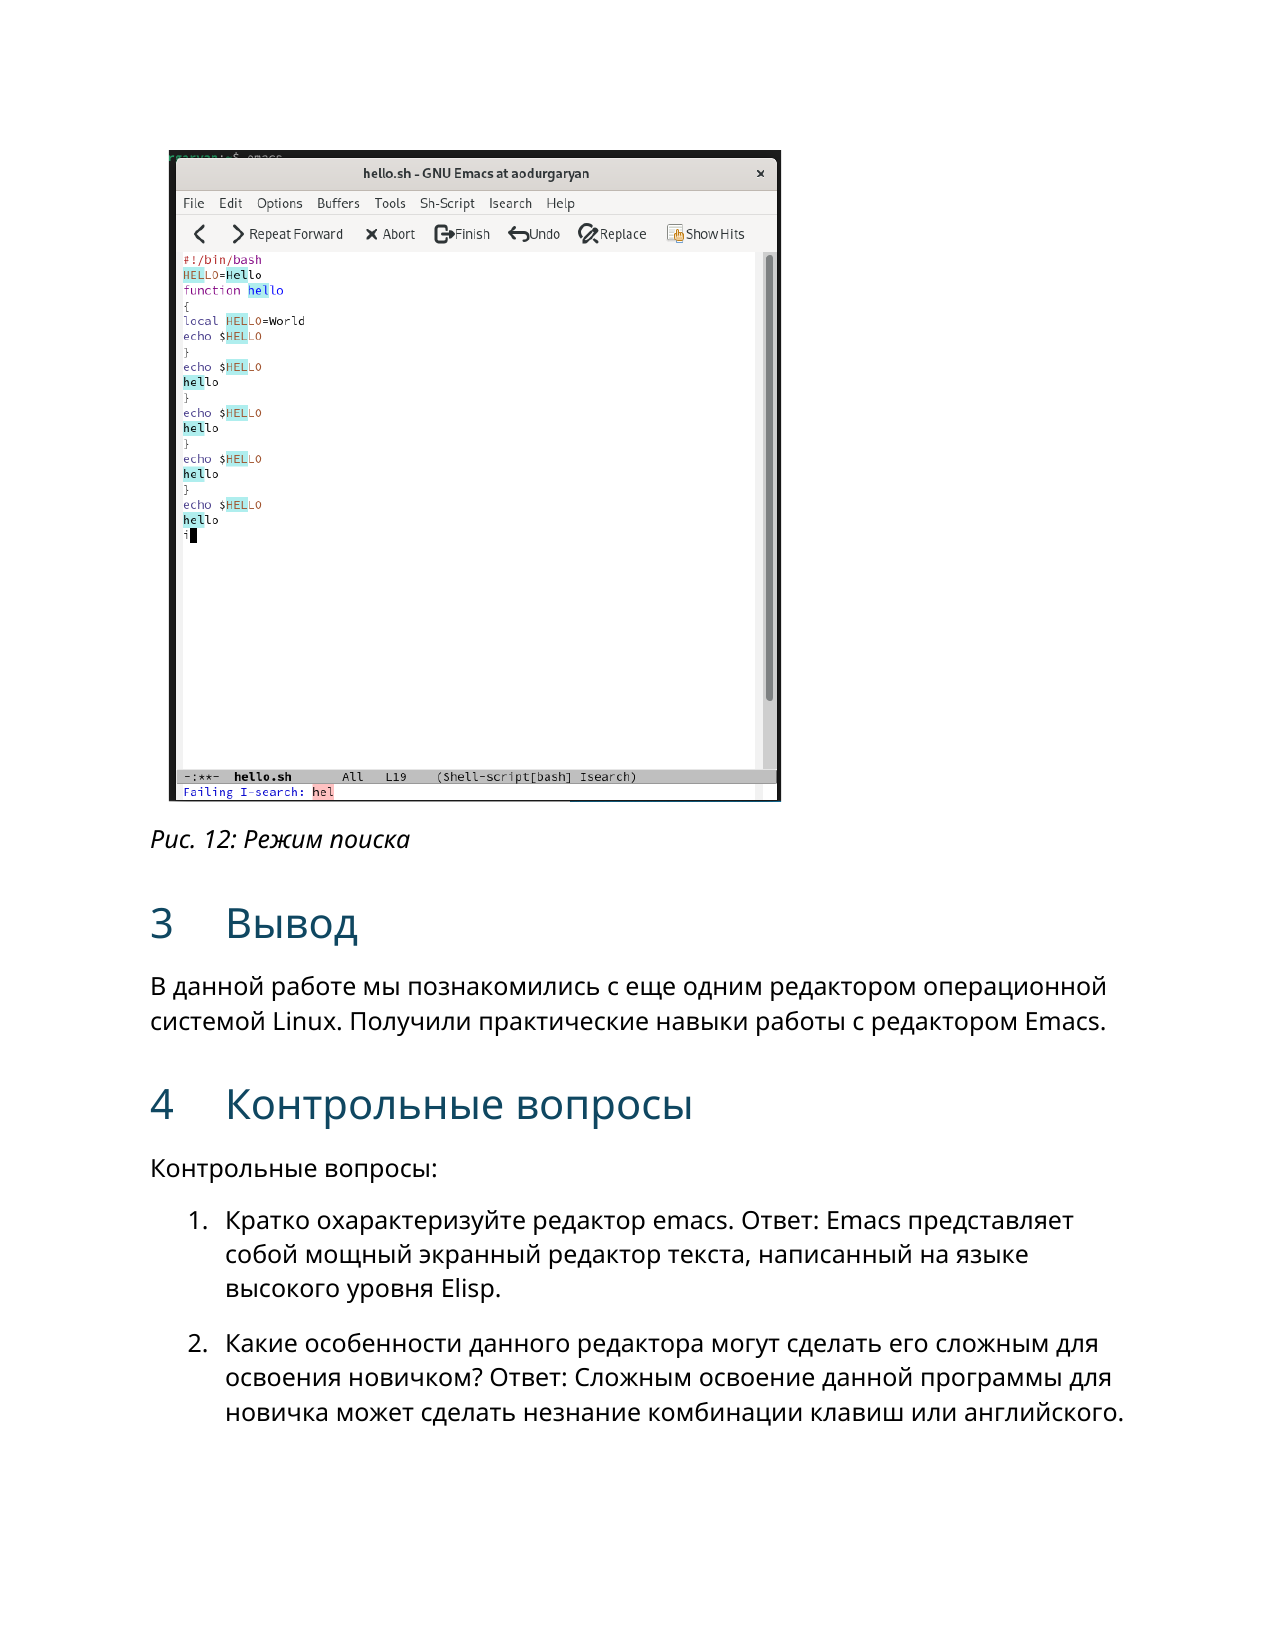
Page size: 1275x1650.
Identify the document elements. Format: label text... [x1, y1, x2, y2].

picture [168, 150, 782, 802]
subtitle 4 Контрольные вопросы [150, 1075, 1125, 1131]
list Какие особенности данного редактора могут сделать его сложным для освоения новичком? Ответ: Сложным освоение данной программы для новичка может сделать незнание комбинации клавиш или английского. [187, 1326, 1125, 1428]
text Рис. 12: Режим поиска [150, 822, 1125, 856]
text Контрольные вопросы: [150, 1150, 1125, 1184]
subtitle 3 Вывод [150, 893, 1125, 950]
list Кратко охарактеризуйте редактор emacs. Ответ: Emacs представляет собой мощный экранный редактор текста, написанный на языке высокого уровня Elisp. [187, 1203, 1125, 1305]
text В данной работе мы познакомились с еще одним редактором операционной системой Linux. Получили практические навыки работы с редактором Emacs. [150, 969, 1125, 1037]
